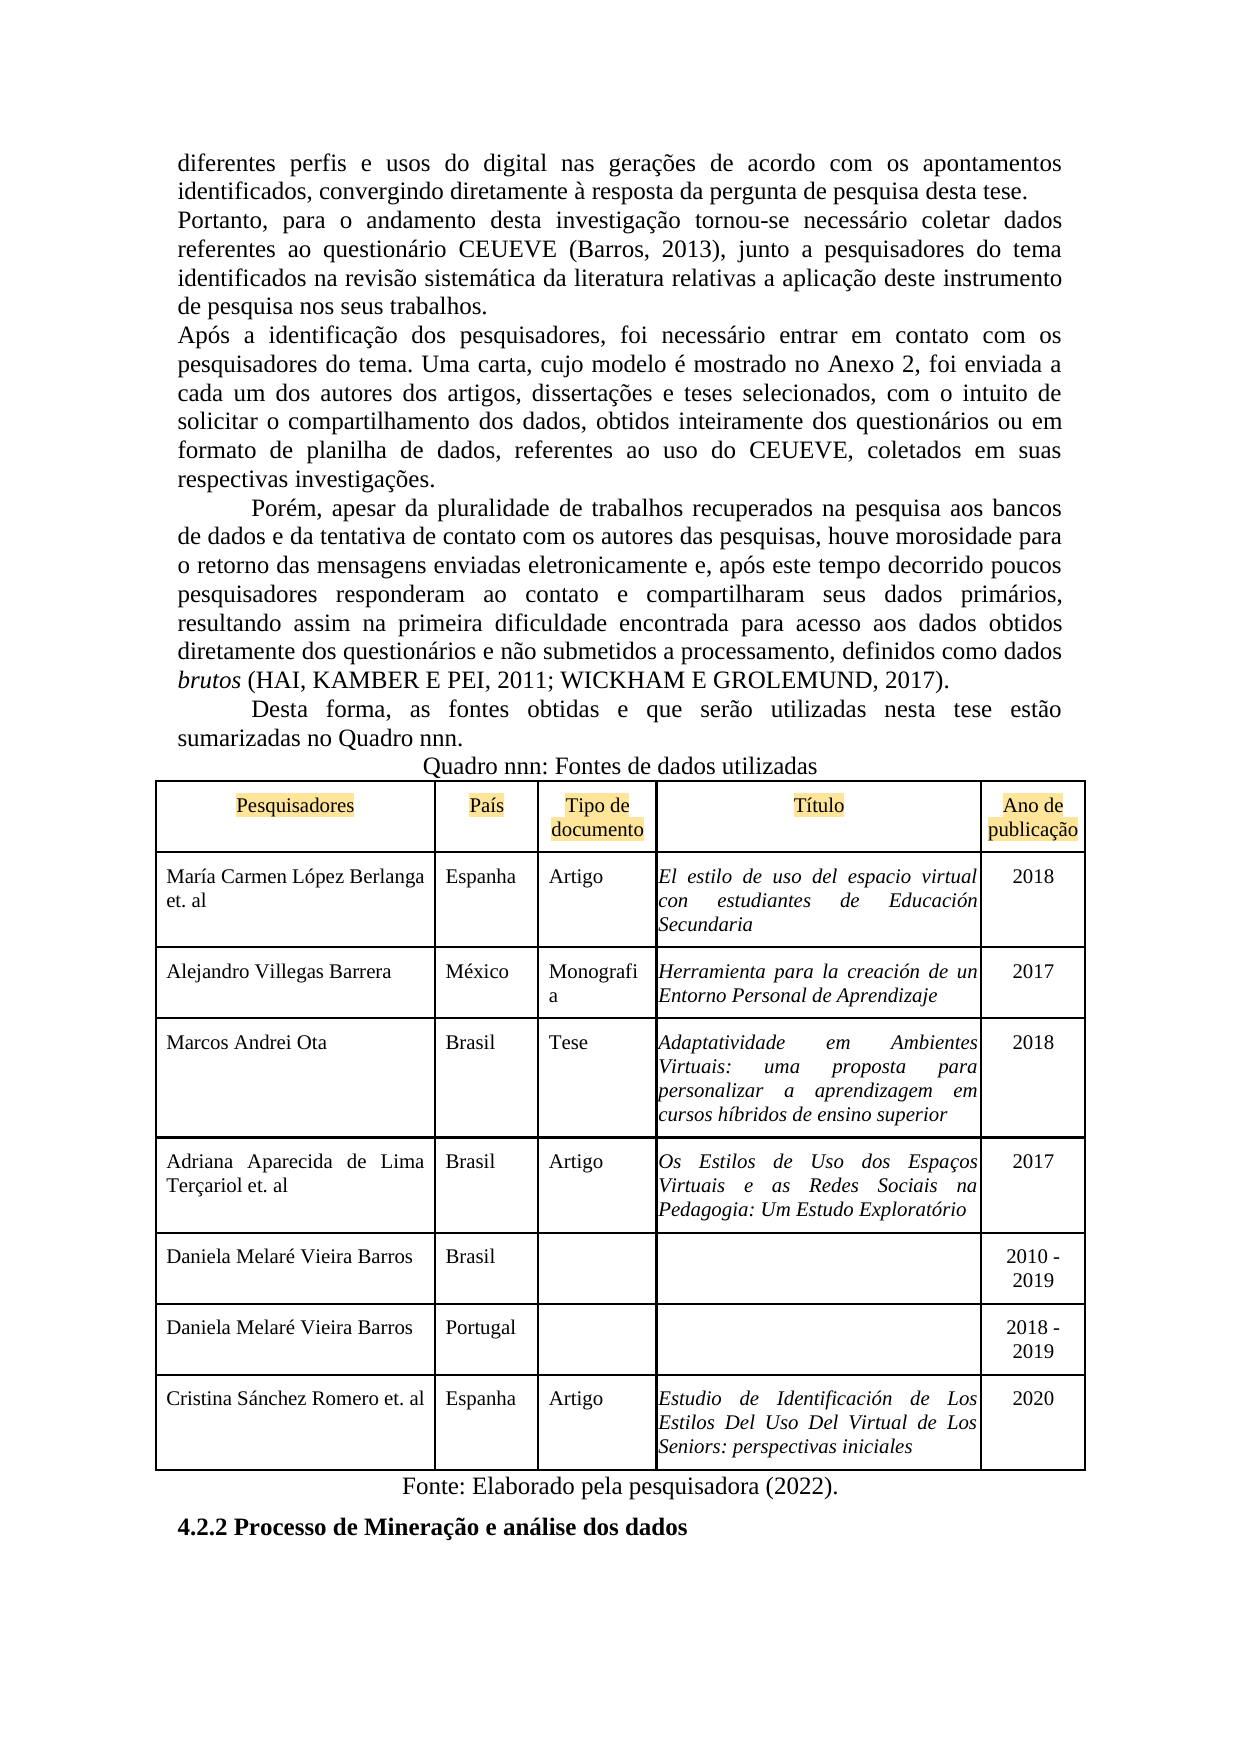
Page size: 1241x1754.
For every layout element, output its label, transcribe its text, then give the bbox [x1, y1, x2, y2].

table_cell 2018 [982, 853, 1084, 946]
table_cell 2010 - 2019 [982, 1234, 1084, 1303]
text Desta forma, as fontes obtidas e que serão utilizadas nesta tese estão sumarizadas no Quadro nnn. [177, 694, 1063, 751]
table_cell Cristina Sánchez Romero et. al [157, 1376, 434, 1469]
table_cell 2017 [982, 1139, 1084, 1232]
table_cell [658, 1305, 980, 1374]
table_cell 2020 [982, 1376, 1084, 1469]
table_cell Adriana Aparecida de Lima Terçariol et. al [157, 1139, 434, 1232]
table_header Ano de publicação [982, 782, 1084, 851]
table_cell 2018 - 2019 [982, 1305, 1084, 1374]
table_cell Artigo [539, 1376, 655, 1469]
text Portanto, para o andamento desta investigação tornou-se necessário coletar dados referentes ao questionário CEUEVE (Barros, 2013), junto a pesquisadores do tema identificados na revisão sistemática da literatura relativas a aplicação deste instrumento de pesquisa nos seus trabalhos. [177, 205, 1063, 320]
table_cell Monografia [539, 948, 655, 1017]
text Porém, apesar da pluralidade de trabalhos recuperados na pesquisa aos bancos de dados e da tentativa de contato com os autores das pesquisas, houve morosidade para o retorno das mensagens enviadas eletronicamente e, após este tempo decorrido poucos pesquisadores responderam ao contato e compartilharam seus dados primários, resultando assim na primeira dificuldade encontrada para acesso aos dados obtidos diretamente dos questionários e não submetidos a processamento, definidos como dados brutos (HAI, KAMBER E PEI, 2011; WICKHAM E GROLEMUND, 2017). [177, 493, 1063, 694]
table_cell Portugal [436, 1305, 537, 1374]
table_cell México [436, 948, 537, 1017]
table_cell Brasil [436, 1234, 537, 1303]
table_cell Alejandro Villegas Barrera [157, 948, 434, 1017]
text 4.2.2 Processo de Mineração e análise dos dados [177, 1512, 1063, 1541]
table_cell María Carmen López Berlanga et. al [157, 853, 434, 946]
table_cell [539, 1234, 655, 1303]
table_cell Estudio de Identificación de Los Estilos Del Uso Del Virtual de Los Seniors: perspectivas iniciales [658, 1376, 980, 1469]
table_cell Artigo [539, 1139, 655, 1232]
table_cell El estilo de uso del espacio virtual con estudiantes de Educación Secundaria [658, 853, 980, 946]
table_cell Os Estilos de Uso dos Espaços Virtuais e as Redes Sociais na Pedagogia: Um Estudo Exploratório [658, 1139, 980, 1232]
table_header Título [658, 782, 980, 851]
table_cell Brasil [436, 1139, 537, 1232]
table_cell [539, 1305, 655, 1374]
table_cell Adaptatividade em Ambientes Virtuais: uma proposta para personalizar a aprendizagem em cursos híbridos de ensino superior [658, 1019, 980, 1136]
text Quadro nnn: Fontes de dados utilizadas [177, 751, 1063, 780]
text Fonte: Elaborado pela pesquisadora (2022). [177, 1471, 1063, 1499]
table_header Pesquisadores [157, 782, 434, 851]
table_cell Daniela Melaré Vieira Barros [157, 1305, 434, 1374]
table_cell Espanha [436, 1376, 537, 1469]
table_header Tipo de documento [539, 782, 655, 851]
table_cell 2018 [982, 1019, 1084, 1136]
table_cell Tese [539, 1019, 655, 1136]
table_cell Artigo [539, 853, 655, 946]
table_cell Daniela Melaré Vieira Barros [157, 1234, 434, 1303]
table_cell Espanha [436, 853, 537, 946]
table_cell Marcos Andrei Ota [157, 1019, 434, 1136]
table_cell Brasil [436, 1019, 537, 1136]
table_cell 2017 [982, 948, 1084, 1017]
table_cell [658, 1234, 980, 1303]
table_cell Herramienta para la creación de un Entorno Personal de Aprendizaje [658, 948, 980, 1017]
text Após a identificação dos pesquisadores, foi necessário entrar em contato com os pesquisadores do tema. Uma carta, cujo modelo é mostrado no Anexo 2, foi enviada a cada um dos autores dos artigos, dissertações e teses selecionados, com o intuito de solicitar o compartilhamento dos dados, obtidos inteiramente dos questionários ou em formato de planilha de dados, referentes ao uso do CEUEVE, coletados em suas respectivas investigações. [177, 320, 1063, 493]
table_header País [436, 782, 537, 851]
